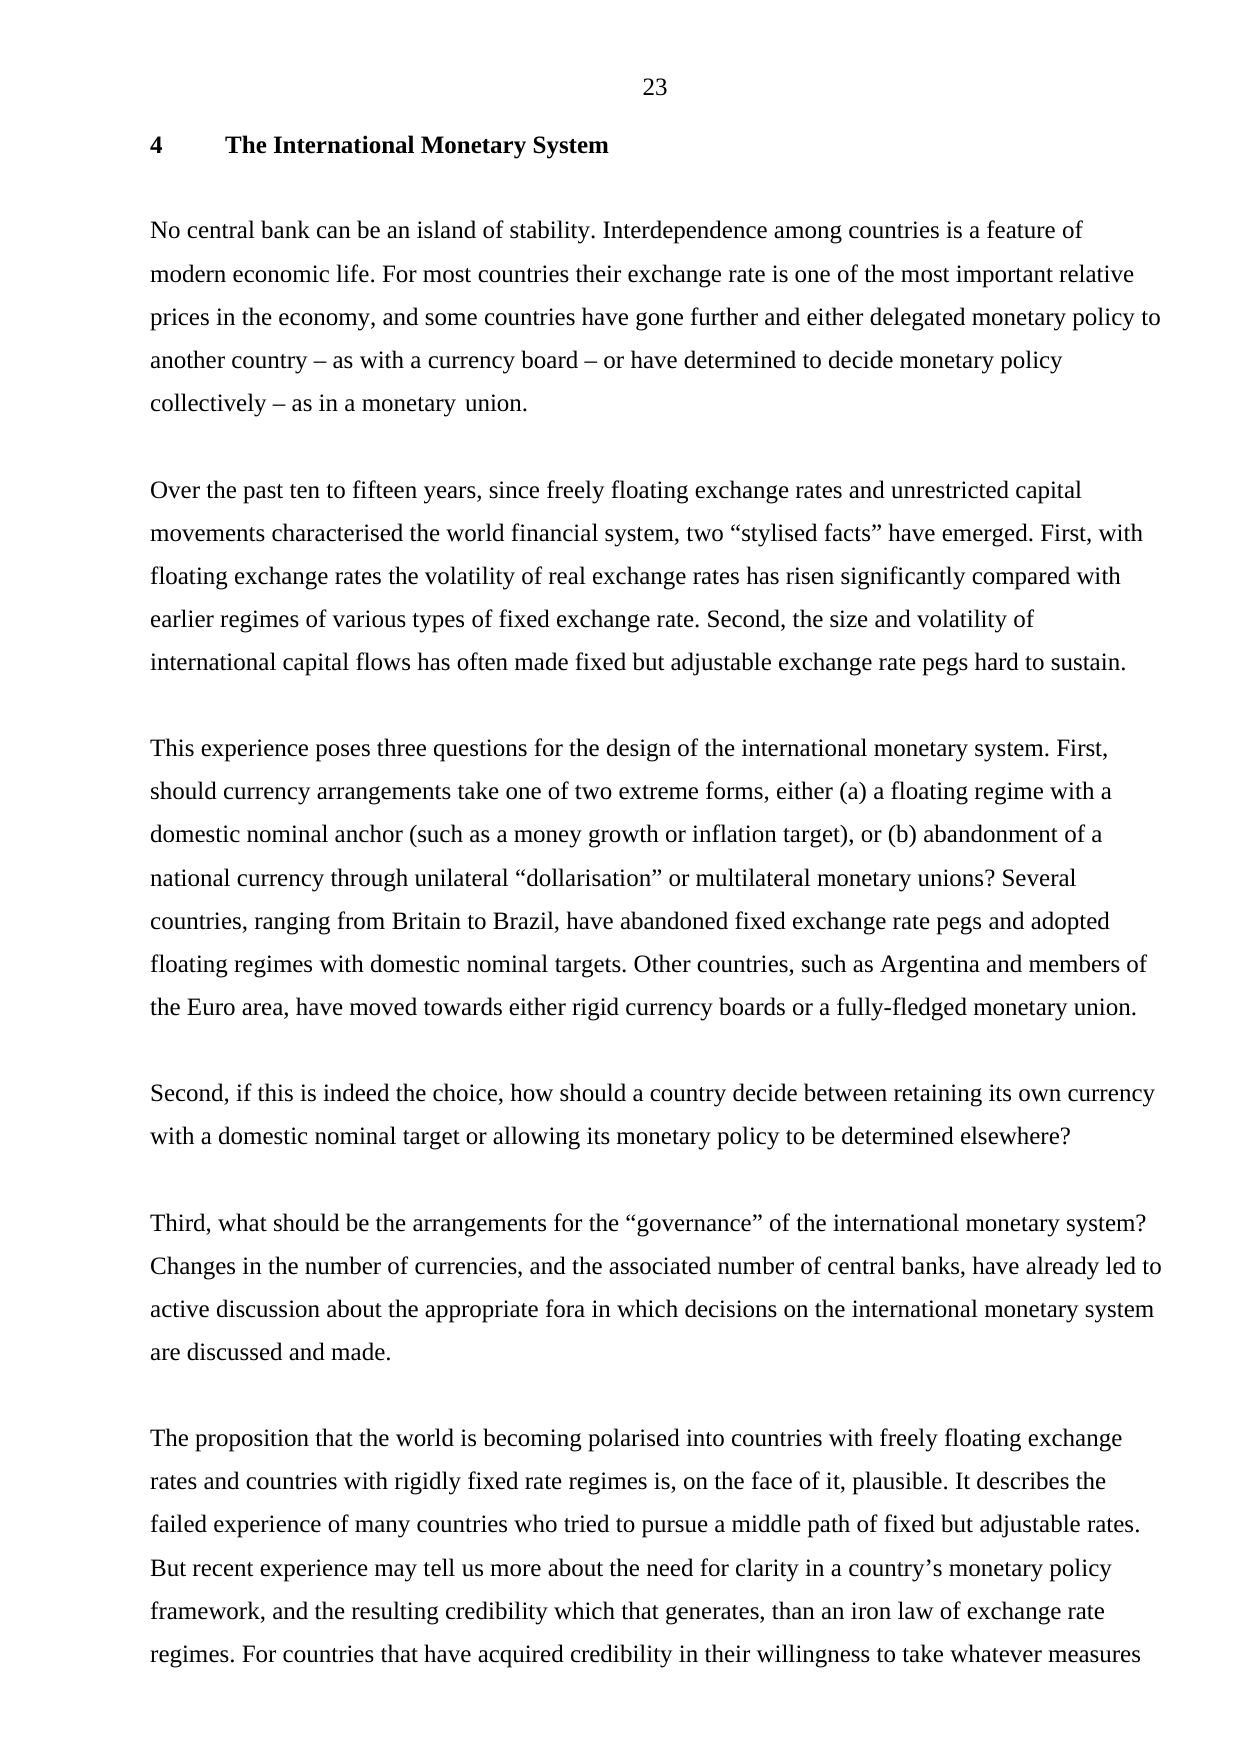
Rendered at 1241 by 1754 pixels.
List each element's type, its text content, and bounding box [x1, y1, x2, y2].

text No central bank can be an island of stability. Interdependence among countries is a feature of modern economic life. For most countries their exchange rate is one of the most important relative prices in the economy, and some countries have gone further and either delegated monetary policy to another country – as with a currency board – or have determined to decide monetary policy collectively – as in a monetary union. [150, 216, 1161, 417]
text The proposition that the world is becoming polarised into countries with freely floating exchange rates and countries with rigidly fixed rate regimes is, on the face of it, plausible. It describes the failed experience of many countries who tried to pursue a middle path of fixed but adjustable rates. But recent experience may tell us more about the need for clarity in a country’s monetary policy framework, and the resulting credibility which that generates, than an iron law of exchange rate regimes. For countries that have acquired credibility in their willingness to take whatever measures [150, 1423, 1152, 1668]
text This experience poses three questions for the design of the international monetary system. First, should currency arrangements take one of two extreme forms, either (a) a floating regime with a domestic nominal anchor (such as a money growth or inflation target), or (b) abandonment of a national currency through unilateral “dollarisation” or multilateral monetary unions? Several countries, ranging from Britain to Brazil, have abandoned fixed exchange rate pegs and adopted floating regimes with domestic nominal targets. Other countries, such as Argentina and members of the Euro area, have moved towards either rigid currency boards or a fully-fledged monetary union. [150, 733, 1162, 1021]
text Over the past ten to fifteen years, since freely floating exchange rates and unrestricted capital movements characterised the world financial system, two “stylised facts” have emerged. First, with floating exchange rates the volatility of real exchange rates has risen significantly compared with earlier regimes of various types of fixed exchange rate. Second, the size and volatility of international capital flows has often made fixed but adjustable exchange rate pegs hard to sustain. [150, 475, 1146, 676]
subtitle The International Monetary System [150, 130, 1180, 159]
text Third, what should be the arrangements for the “governance” of the international monetary system? Changes in the number of currencies, and the associated number of central banks, have already led to active discussion about the appropriate fora in which decisions on the international monetary system are discussed and made. [150, 1208, 1165, 1366]
text Second, if this is indeed the choice, how should a country decide between retaining its own currency with a domestic nominal target or allowing its monetary policy to be determined elsewhere? [150, 1078, 1180, 1150]
